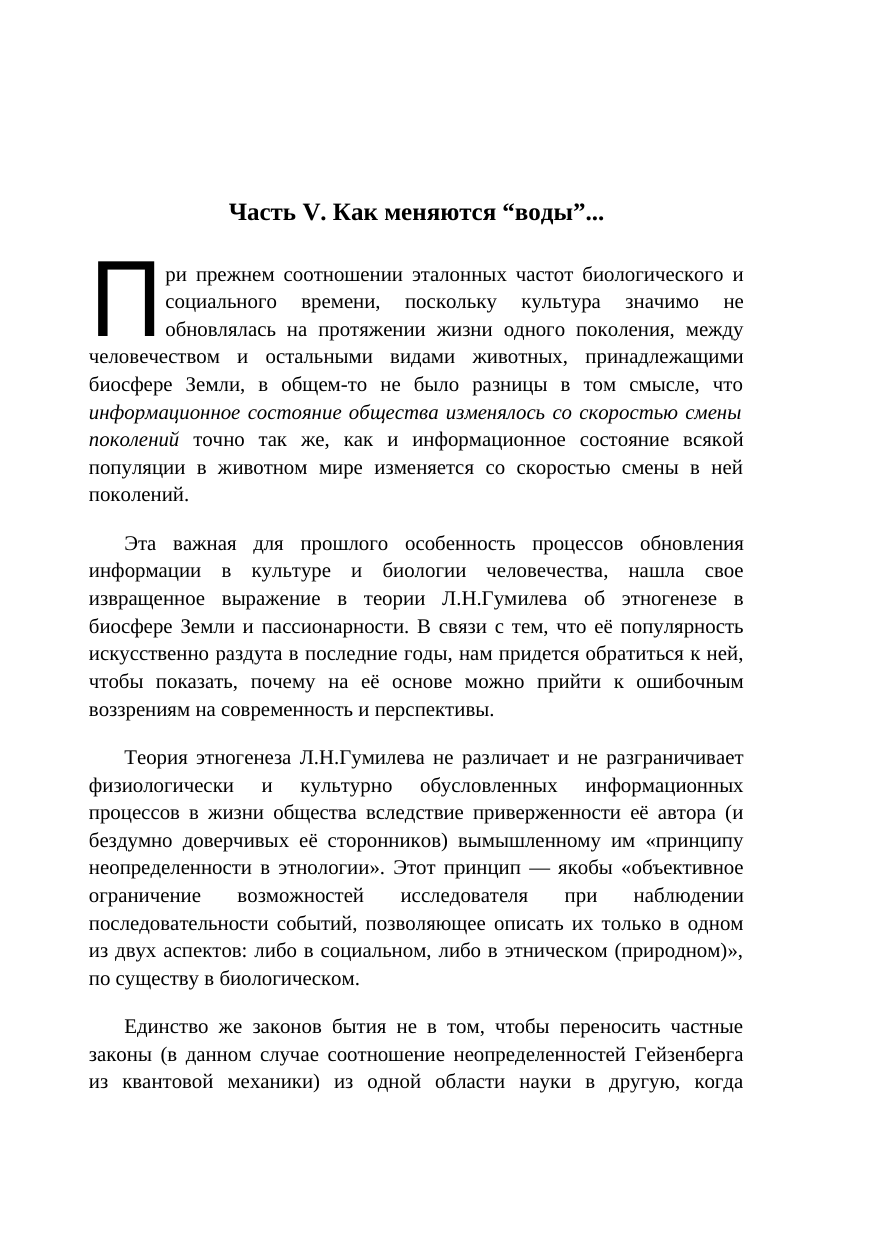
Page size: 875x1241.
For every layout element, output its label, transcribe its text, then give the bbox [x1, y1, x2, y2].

text ри прежнем соотношении эталонных частот биологического и социального времени, поскольку культура значимо не обновлялась на протяжении жизни одного поколения, между человечеством и остальными видами животных, принадлежащими биосфере Земли, в общем-то не было разницы в том смысле, что информационное состояние общества изменялось со скоростью смены поколений точно так же, как и информационное состояние всякой популяции в животном мире изменяется со скоростью смены в ней поколений. [89, 262, 744, 506]
text Теория этногенеза Л.Н.Гумилева не различает и не разграничивает физиологически и культурно обусловленных информационных процессов в жизни общества вследствие приверженности её автора (и бездумно доверчивых её сторонников) вымышленному им «принципу неопределенности в этнологии». Этот принцип — якобы «объективное ограничение возможностей исследователя при наблюдении последовательности событий, позволяющее описать их только в одном из двух аспектов: либо в социальном, либо в этническом (природном)», по существу в биологическом. [89, 745, 744, 990]
text Эта важная для прошлого особенность процессов обновления информации в культуре и биологии человечества, нашла свое извращенное выражение в теории Л.Н.Гумилева об этногенезе в биосфере Земли и пассионарности. В связи с тем, что её популярность искусственно раздута в последние годы, нам придется обратиться к ней, чтобы показать, почему на её основе можно прийти к ошибочным воззрениям на современность и перспективы. [89, 531, 744, 721]
text Часть V. Как меняются “воды”... [89, 197, 744, 226]
